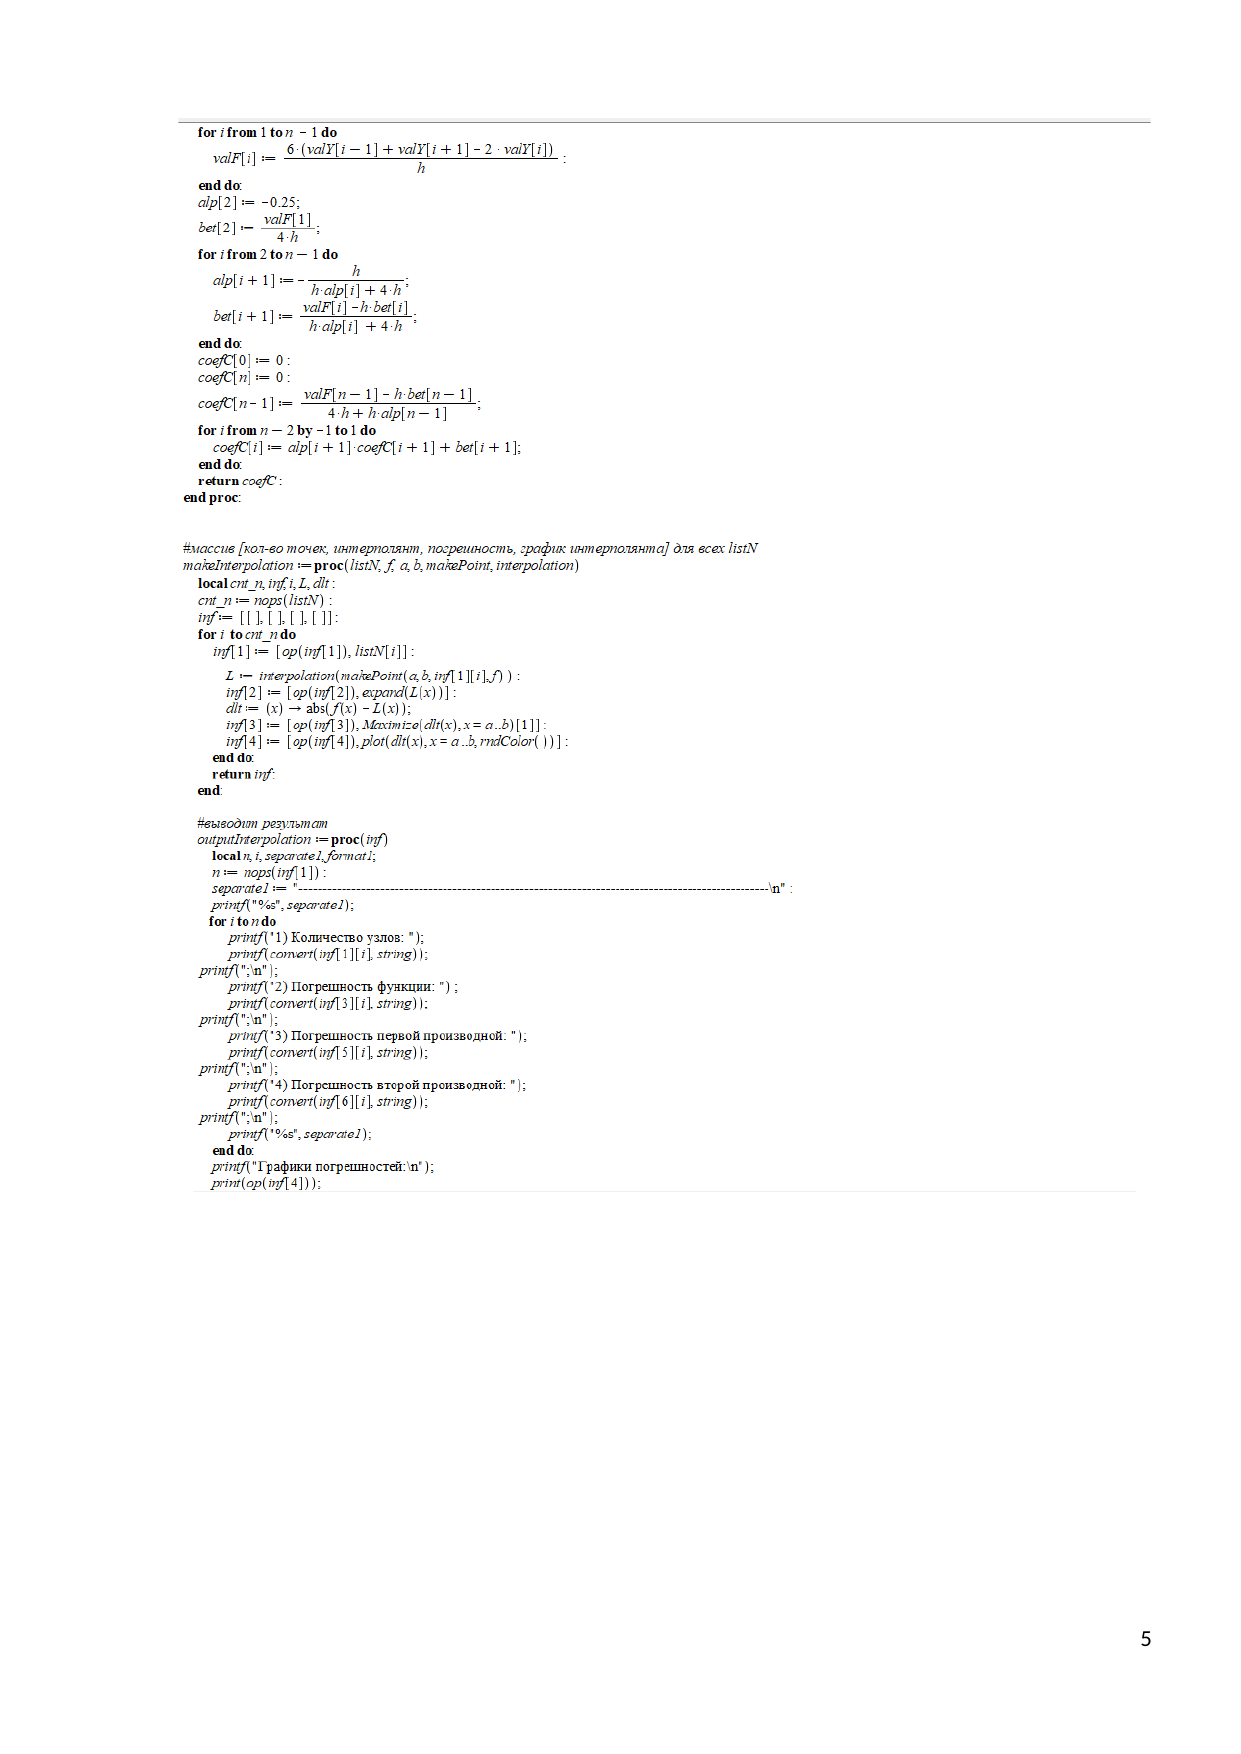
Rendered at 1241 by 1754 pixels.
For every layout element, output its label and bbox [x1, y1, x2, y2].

picture [178, 118, 1151, 661]
picture [193, 669, 1136, 1192]
